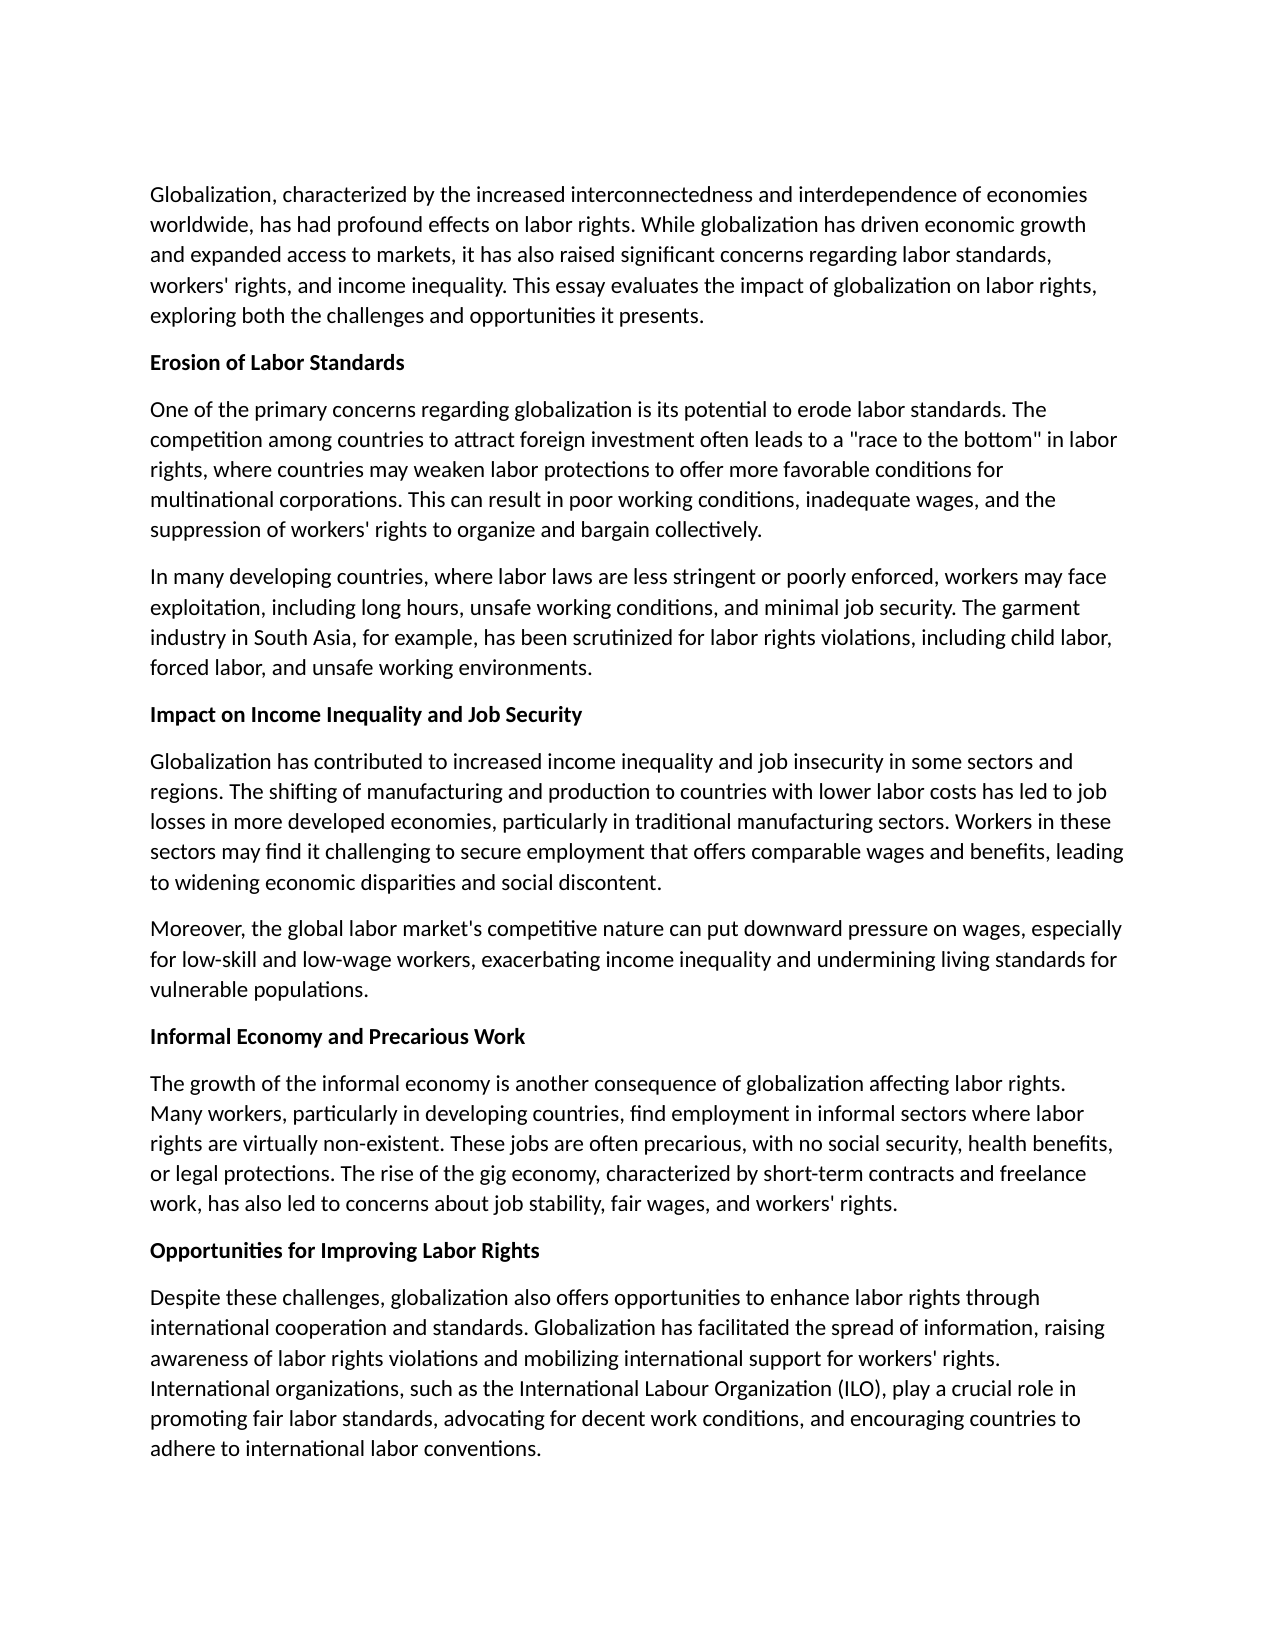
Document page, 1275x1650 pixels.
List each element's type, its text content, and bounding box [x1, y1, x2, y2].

text One of the primary concerns regarding globalization is its potential to erode labor standards. The competition among countries to attract foreign investment often leads to a "race to the bottom" in labor rights, where countries may weaken labor protections to offer more favorable conditions for multinational corporations. This can result in poor working conditions, inadequate wages, and the suppression of workers' rights to organize and bargain collectively. [150, 395, 1125, 544]
text Globalization, characterized by the increased interconnectedness and interdependence of economies worldwide, has had profound effects on labor rights. While globalization has driven economic growth and expanded access to markets, it has also raised significant concerns regarding labor standards, workers' rights, and income inequality. This essay evaluates the impact of globalization on labor rights, exploring both the challenges and opportunities it presents. [150, 150, 1125, 329]
text The growth of the informal economy is another consequence of globalization affecting labor rights. Many workers, particularly in developing countries, find employment in informal sectors where labor rights are virtually non-existent. These jobs are often precarious, with no social security, health benefits, or legal protections. The rise of the gig economy, characterized by short-term contracts and freelance work, has also led to concerns about job stability, fair wages, and workers' rights. [150, 1069, 1125, 1218]
text Erosion of Labor Standards [150, 348, 1125, 376]
text Despite these challenges, globalization also offers opportunities to enhance labor rights through international cooperation and standards. Globalization has facilitated the spread of information, raising awareness of labor rights violations and mobilizing international support for workers' rights. International organizations, such as the International Labour Organization (ILO), play a crucial role in promoting fair labor standards, advocating for decent work conditions, and encouraging countries to adhere to international labor conventions. [150, 1283, 1125, 1462]
text In many developing countries, where labor laws are less stringent or poorly enforced, workers may face exploitation, including long hours, unsafe working conditions, and minimal job security. The garment industry in South Asia, for example, has been scrutinized for labor rights violations, including child labor, forced labor, and unsafe working environments. [150, 562, 1125, 681]
text Opportunities for Improving Labor Rights [150, 1236, 1125, 1264]
text Impact on Income Inequality and Job Security [150, 700, 1125, 728]
text Moreover, the global labor market's competitive nature can put downward pressure on wages, especially for low-skill and low-wage workers, exacerbating income inequality and undermining living standards for vulnerable populations. [150, 914, 1125, 1003]
text Globalization has contributed to increased income inequality and job insecurity in some sectors and regions. The shifting of manufacturing and production to countries with lower labor costs has led to job losses in more developed economies, particularly in traditional manufacturing sectors. Workers in these sectors may find it challenging to secure employment that offers comparable wages and benefits, leading to widening economic disparities and social discontent. [150, 747, 1125, 896]
text Informal Economy and Precarious Work [150, 1022, 1125, 1050]
